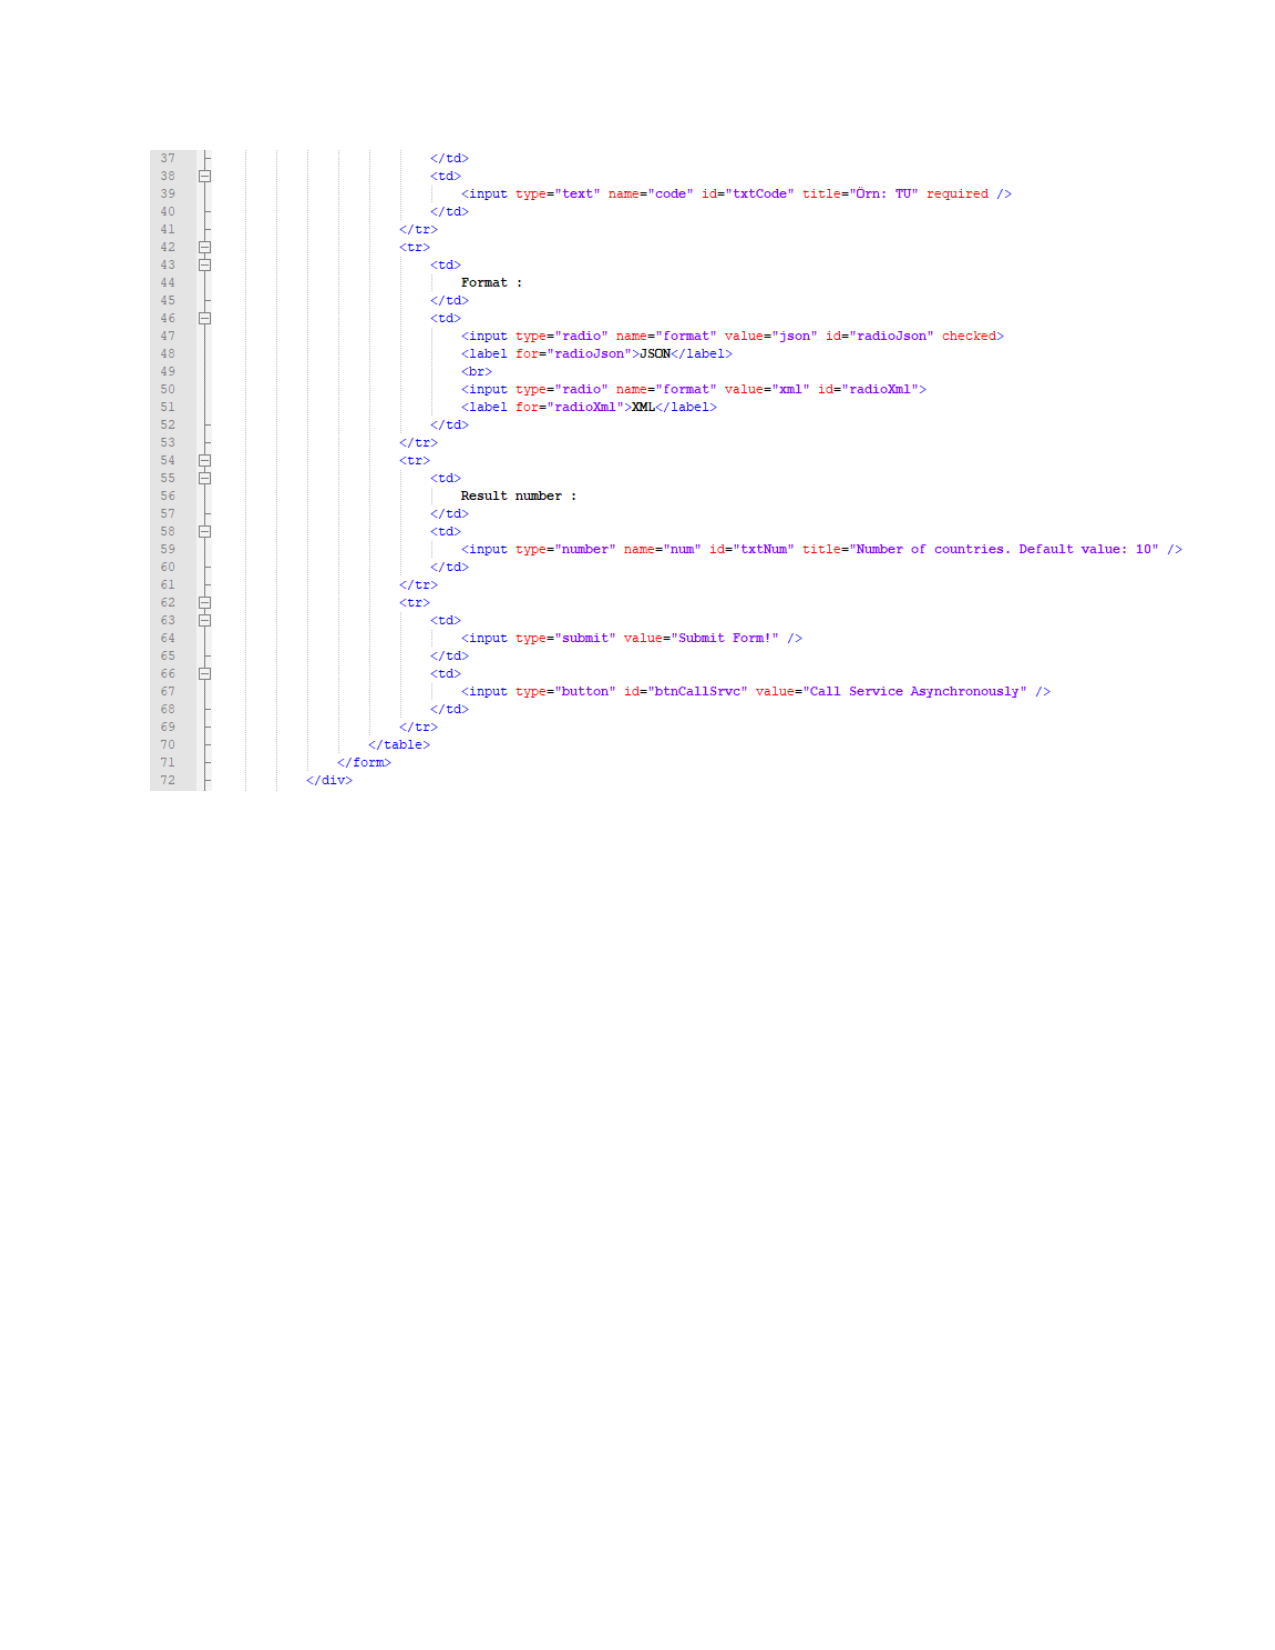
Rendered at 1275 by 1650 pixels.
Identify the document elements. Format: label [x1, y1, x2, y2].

picture [150, 150, 1188, 791]
